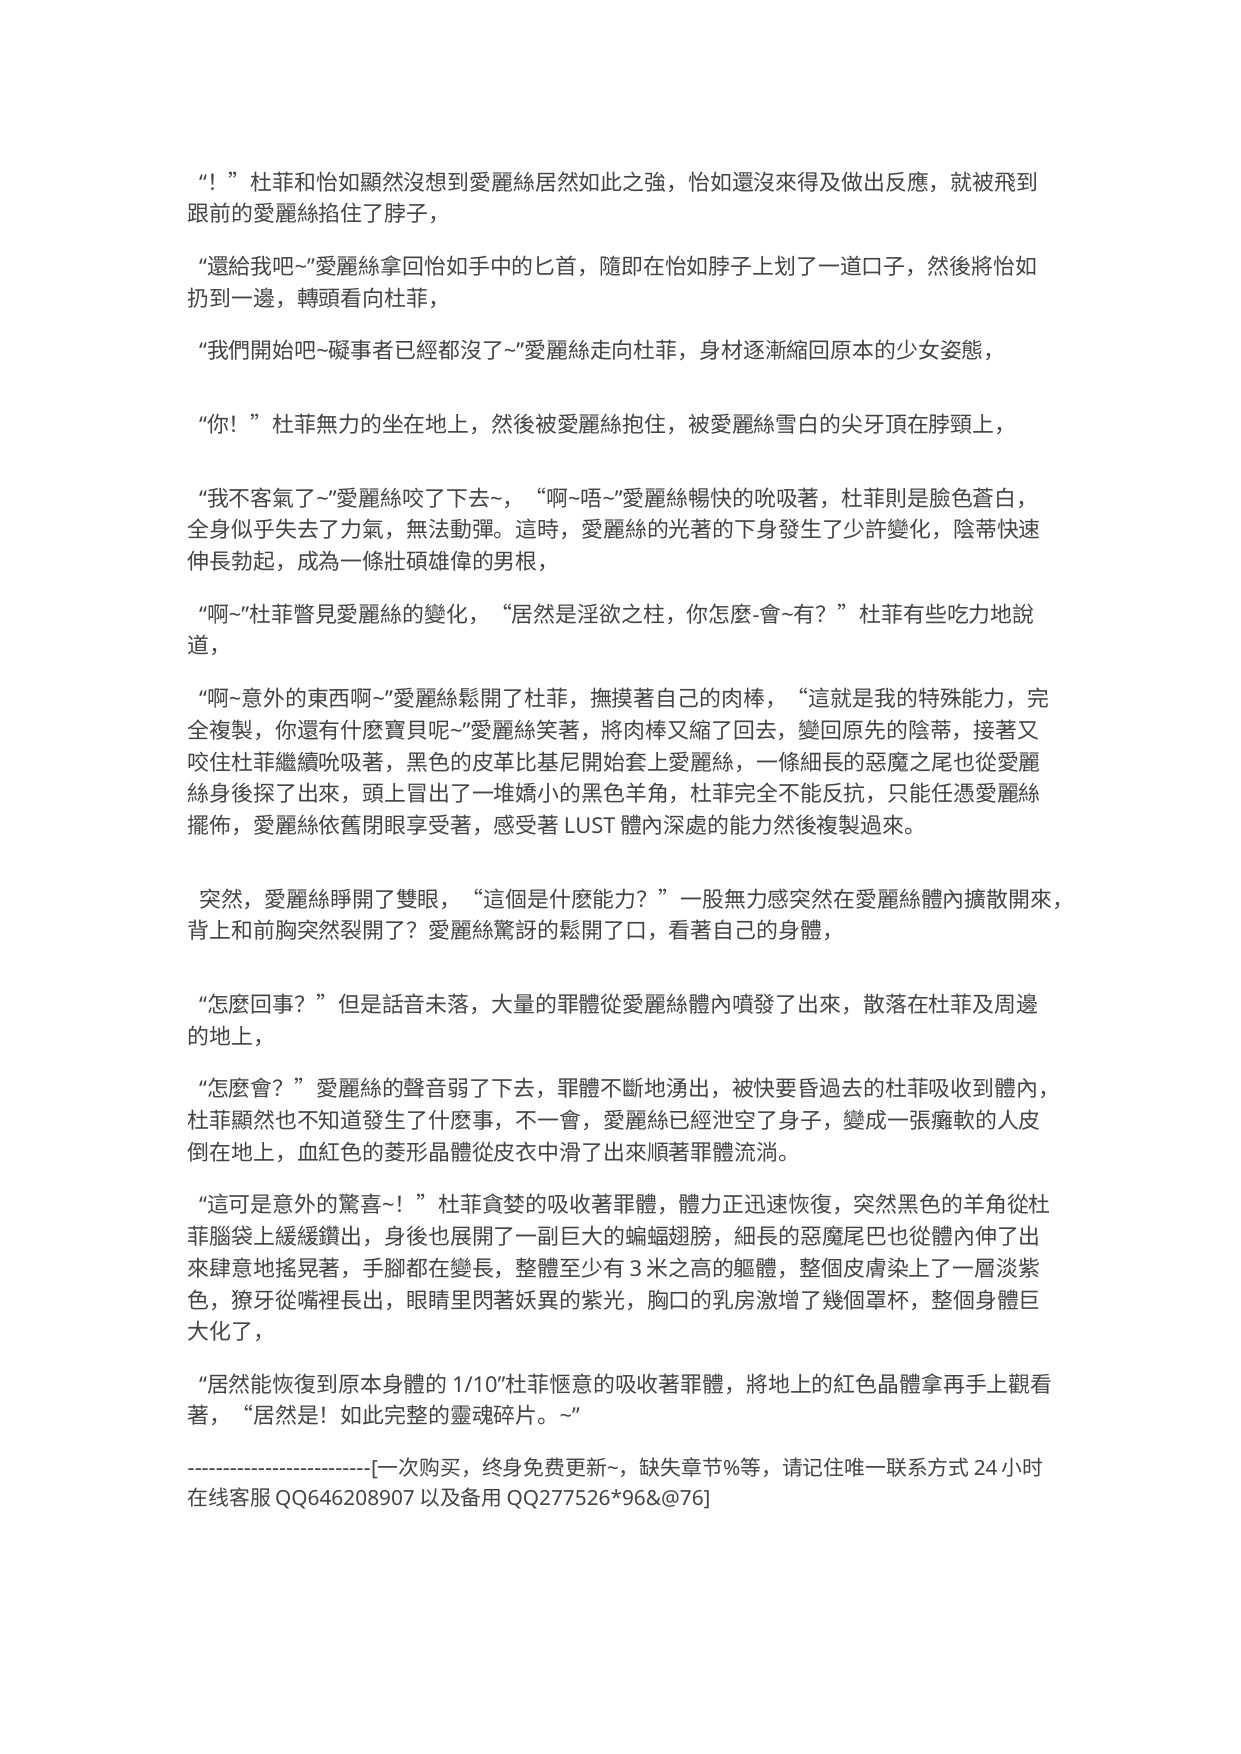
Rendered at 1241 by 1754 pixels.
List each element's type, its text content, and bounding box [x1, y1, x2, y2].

text “你！”杜菲無力的坐在地上，然後被愛麗絲抱住，被愛麗絲雪白的尖牙頂在脖頸上，$ J. d2 g; `. p2 Q' k1 l, c, d6 a [207, 407, 1053, 460]
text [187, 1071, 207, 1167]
text “怎麼回事？”但是話音未落，大量的罪體從愛麗絲體內噴發了出來，散落在杜菲及周邊的地上，" `: _) t/ W N+ L1 W: [9 N8 X* l, E [275, 987, 1053, 1051]
text --------------------------[一次购买，终身免费更新~，缺失章节%等，请记住唯一联系方式24小时在线客服QQ646208907以及备用QQ277526*96&@76] [275, 1451, 1053, 1512]
text “怎麼會？”愛麗絲的聲音弱了下去，罪體不斷地湧出，被快要昏過去的杜菲吸收到體內，杜菲顯然也不知道發生了什麽事，不一會，愛麗絲已經泄空了身子，變成一張癱軟的人皮倒在地上，血紅色的菱形晶體從皮衣中滑了出來順著罪體流淌。$ ~0 y% ? y5 }9 m' r. ]" B [800, 1103, 1053, 1167]
text “我們開始吧~礙事者已經都沒了~”愛麗絲走向杜菲，身材逐漸縮回原本的少女姿態，5 F/ A: x. M) e3 }* u- t; H [312, 333, 1053, 386]
text “！”杜菲和怡如顯然沒想到愛麗絲居然如此之強，怡如還沒來得及做出反應，就被飛到跟前的愛麗絲掐住了脖子，2 _! |2 w4 ~+ m1 P, S [187, 164, 1053, 228]
text “居然能恢復到原本身體的1/10”杜菲愜意的吸收著罪體，將地上的紅色晶體拿再手上觀看著，“居然是！如此完整的靈魂碎片。~” [187, 1367, 1053, 1430]
text “這可是意外的驚喜~！”杜菲貪婪的吸收著罪體，體力正迅速恢復，突然黑色的羊角從杜菲腦袋上緩緩鑽出，身後也展開了一副巨大的蝙蝠翅膀，細長的惡魔尾巴也從體內伸了出來肆意地搖晃著，手腳都在變長，整體至少有3米之高的軀體，整個皮膚染上了一層淡紫色，獠牙從嘴裡長出，眼睛里閃著妖異的紫光，胸口的乳房激增了幾個罩杯，整個身體巨大化了，- {3 @9 f2 p: Q3 L! n! M [187, 1187, 1053, 1346]
text “啊~”杜菲瞥見愛麗絲的變化，“居然是淫欲之柱，你怎麼-會~有？”杜菲有些吃力地說道， [187, 597, 1053, 660]
text 突然，愛麗絲睜開了雙眼，“這個是什麽能力？”一股無力感突然在愛麗絲體內擴散開來，背上和前胸突然裂開了？愛麗絲驚訝的鬆開了口，看著自己的身體，# V- Q5 G& j' R: `" {1 W1 Y% L [187, 882, 1053, 966]
text “我不客氣了~”愛麗絲咬了下去~，“啊~唔~”愛麗絲暢快的吮吸著，杜菲則是臉色蒼白，全身似乎失去了力氣，無法動彈。這時，愛麗絲的光著的下身發生了少許變化，陰蒂快速伸長勃起，成為一條壯碩雄偉的男根，) n$ @) h* B& `; @! w [187, 481, 1053, 576]
text “還給我吧~”愛麗絲拿回怡如手中的匕首，隨即在怡如脖子上划了一道口子，然後將怡如扔到一邊，轉頭看向杜菲，" X- \( u+ r6 Y$ ~- A, g3 a& { [315, 249, 1053, 312]
text “啊~意外的東西啊~”愛麗絲鬆開了杜菲，撫摸著自己的肉棒，“這就是我的特殊能力，完全複製，你還有什麽寶貝呢~”愛麗絲笑著，將肉棒又縮了回去，變回原先的陰蒂，接著又咬住杜菲繼續吮吸著，黑色的皮革比基尼開始套上愛麗絲，一條細長的惡魔之尾也從愛麗絲身後探了出來，頭上冒出了一堆嬌小的黑色羊角，杜菲完全不能反抗，只能任憑愛麗絲擺佈，愛麗絲依舊閉眼享受著，感受著LUST體內深處的能力然後複製過來。: M: A/ ?7 ?: L- j+ i7 X5 Q [187, 681, 1053, 861]
